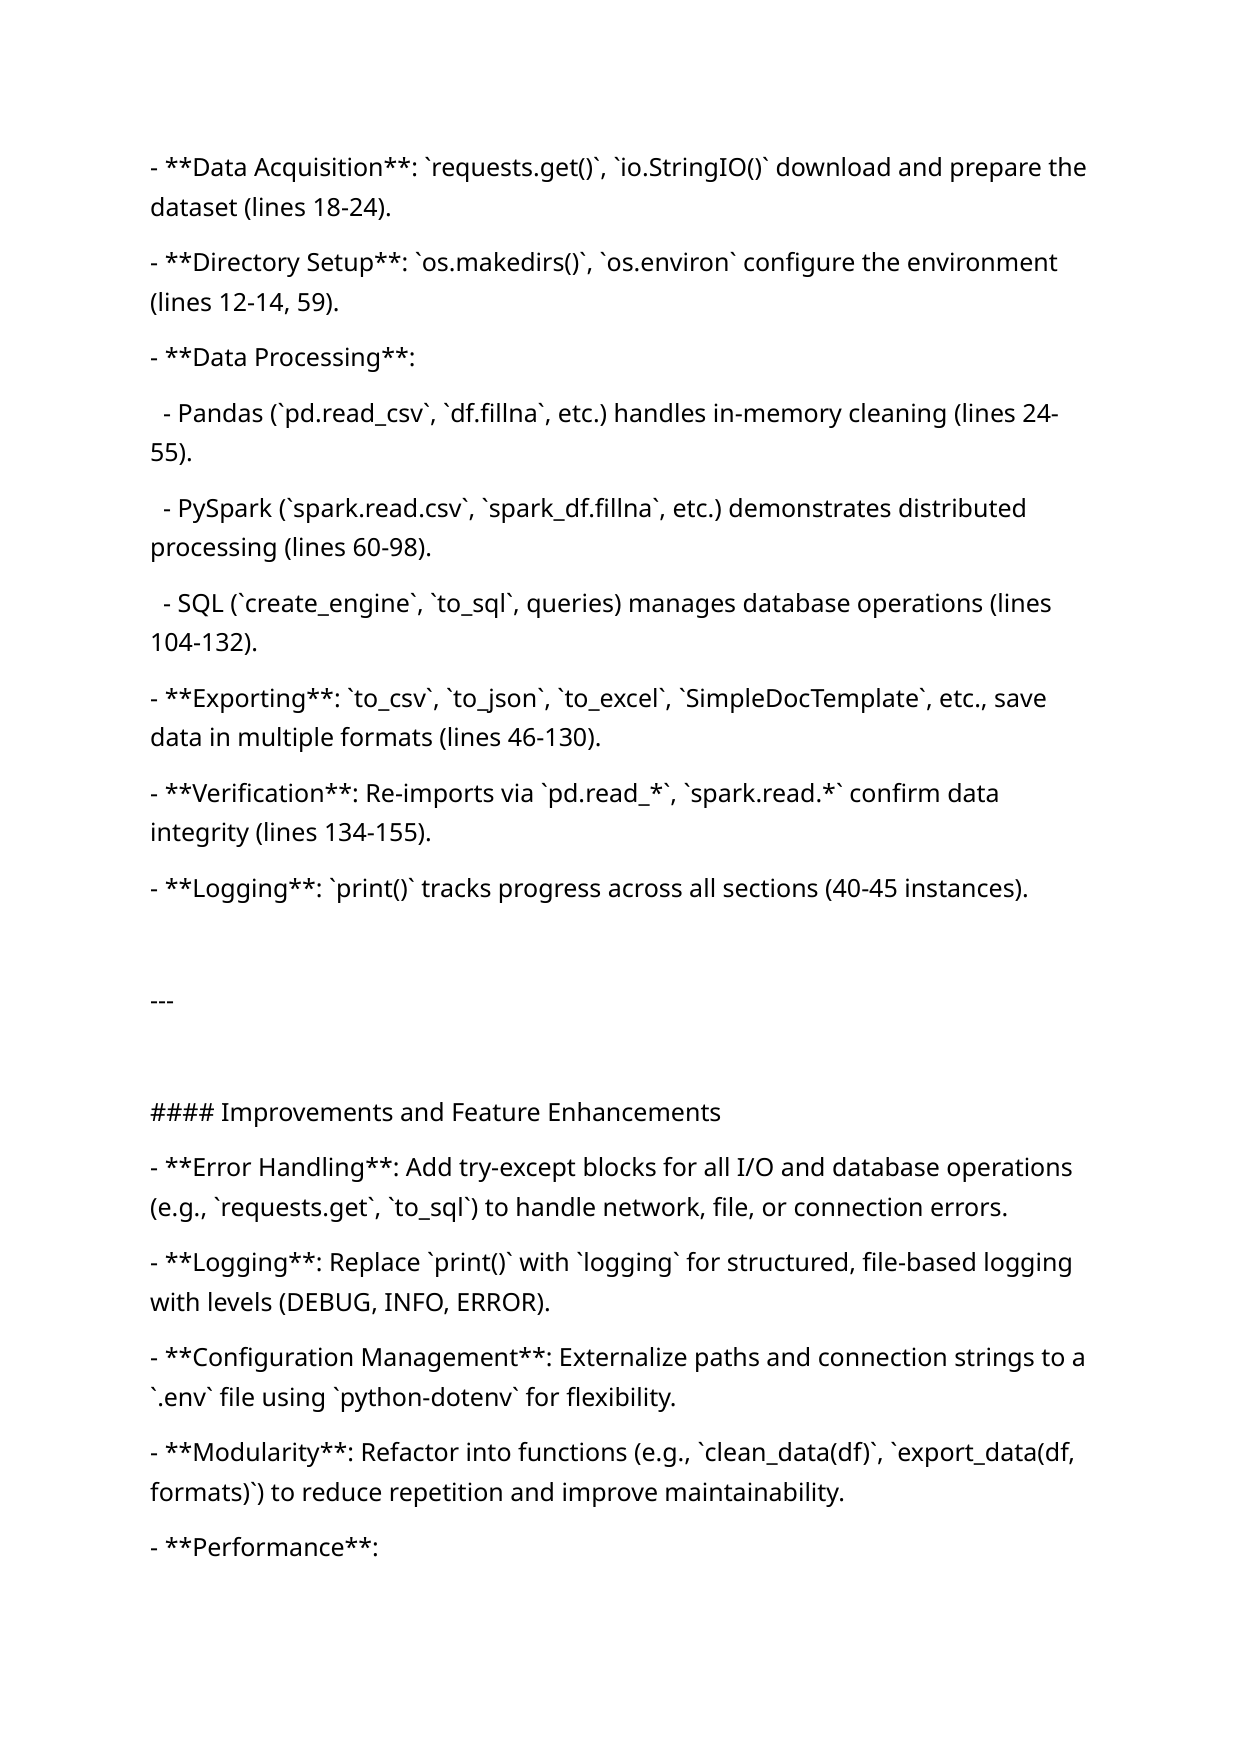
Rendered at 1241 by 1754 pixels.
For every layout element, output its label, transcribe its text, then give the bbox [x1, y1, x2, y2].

text - PySpark (`spark.read.csv`, `spark_df.fillna`, etc.) demonstrates distributed processing (lines 60-98). [150, 491, 1090, 564]
text #### Improvements and Feature Enhancements [150, 1094, 1090, 1128]
text --- [150, 982, 1090, 1017]
text - **Directory Setup**: `os.makedirs()`, `os.environ` configure the environment (lines 12-14, 59). [150, 245, 1090, 318]
text - **Performance**: [150, 1530, 1090, 1564]
text - Pandas (`pd.read_csv`, `df.fillna`, etc.) handles in-memory cleaning (lines 24-55). [150, 396, 1090, 469]
text - **Logging**: Replace `print()` with `logging` for structured, file-based logging with levels (DEBUG, INFO, ERROR). [150, 1245, 1090, 1318]
text - **Verification**: Re-imports via `pd.read_*`, `spark.read.*` confirm data integrity (lines 134-155). [150, 776, 1090, 849]
text - **Error Handling**: Add try-except blocks for all I/O and database operations (e.g., `requests.get`, `to_sql`) to handle network, file, or connection errors. [150, 1150, 1090, 1223]
text - **Logging**: `print()` tracks progress across all sections (40-45 instances). [150, 871, 1090, 905]
text - SQL (`create_engine`, `to_sql`, queries) manages database operations (lines 104-132). [150, 586, 1090, 659]
text - **Data Acquisition**: `requests.get()`, `io.StringIO()` download and prepare the dataset (lines 18-24). [150, 150, 1090, 223]
text - **Exporting**: `to_csv`, `to_json`, `to_excel`, `SimpleDocTemplate`, etc., save data in multiple formats (lines 46-130). [150, 681, 1090, 754]
text - **Modularity**: Refactor into functions (e.g., `clean_data(df)`, `export_data(df, formats)`) to reduce repetition and improve maintainability. [150, 1435, 1090, 1508]
text - **Configuration Management**: Externalize paths and connection strings to a `.env` file using `python-dotenv` for flexibility. [150, 1340, 1090, 1413]
text - **Data Processing**: [150, 340, 1090, 374]
